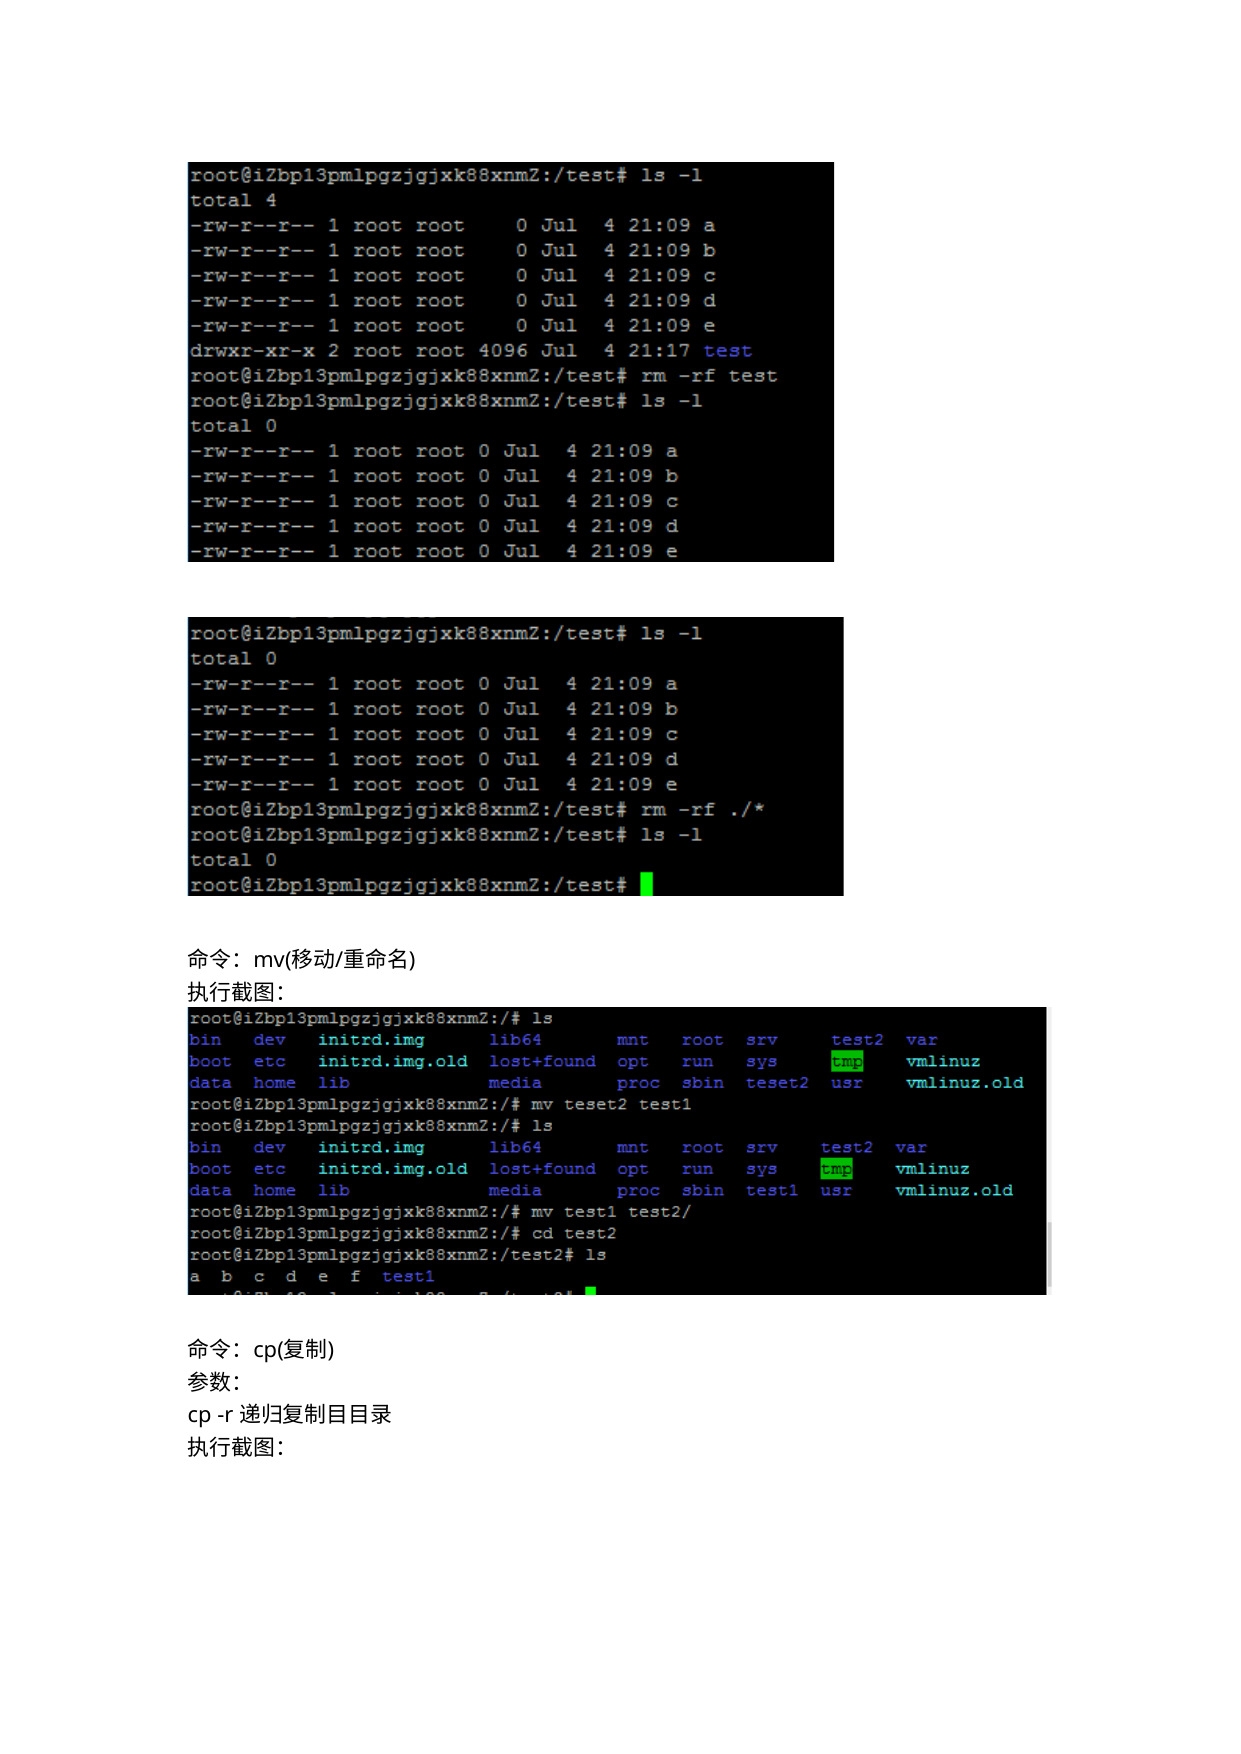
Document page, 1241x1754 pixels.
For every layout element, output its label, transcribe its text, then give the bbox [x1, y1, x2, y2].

text 命令：cp(复制) [187, 1332, 1053, 1364]
picture [187, 617, 844, 896]
text 执行截图： [187, 1429, 1053, 1462]
text 参数： [187, 1364, 1053, 1397]
picture [187, 1007, 1052, 1295]
text cp -r 递归复制⽬目录 [187, 1397, 1053, 1429]
text 命令：mv(移动/重命名) [187, 942, 1053, 974]
text 执行截图： [187, 974, 1053, 1007]
picture [187, 162, 835, 562]
